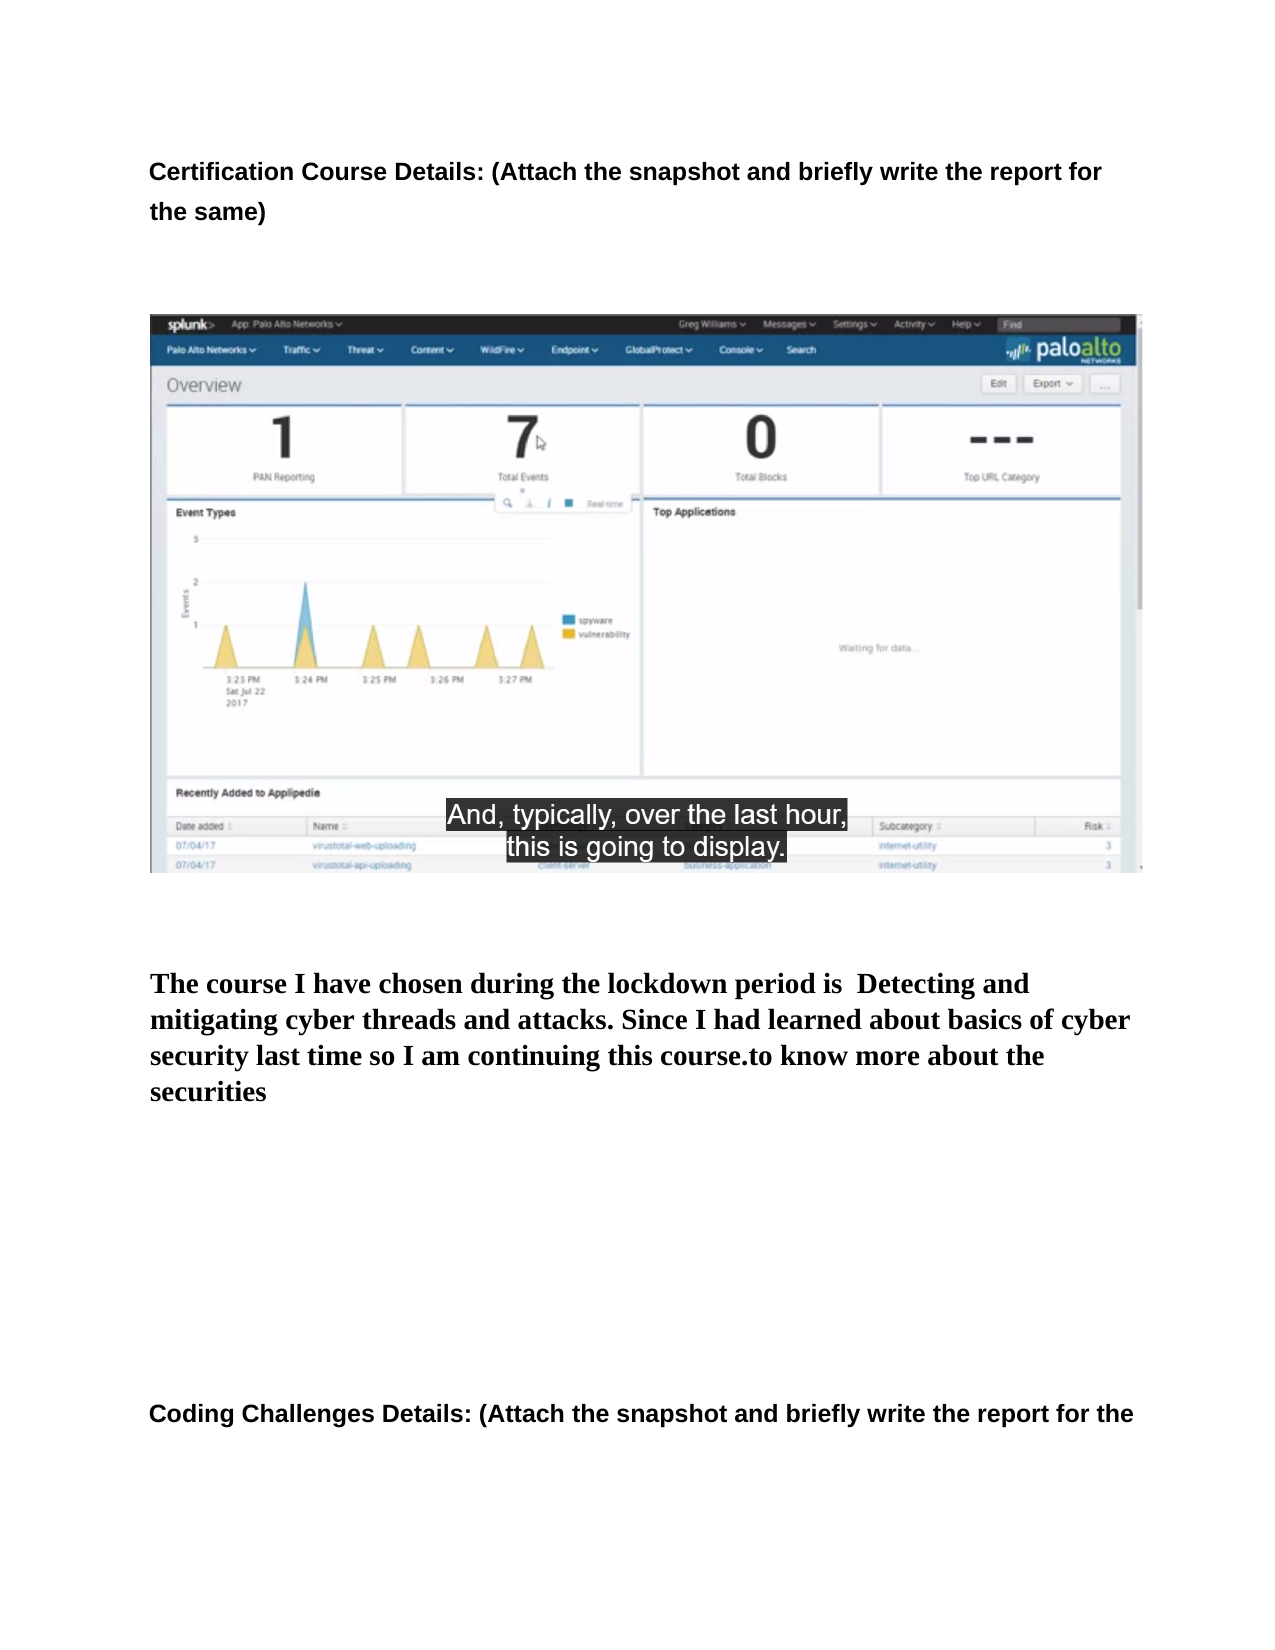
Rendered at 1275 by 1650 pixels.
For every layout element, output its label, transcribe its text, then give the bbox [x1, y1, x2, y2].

text Certification Course Details: (Attach the snapshot and briefly write the report for the same) [148, 157, 1136, 226]
text The course I have chosen during the lockdown period is Detecting and mitigating cyber threads and attacks. Since I had learned about basics of cyber security last time so I am continuing this course.to know more about the securities [150, 966, 1142, 1108]
picture [150, 314, 1143, 873]
text Coding Challenges Details: (Attach the snapshot and briefly write the report for the [148, 1399, 1136, 1428]
